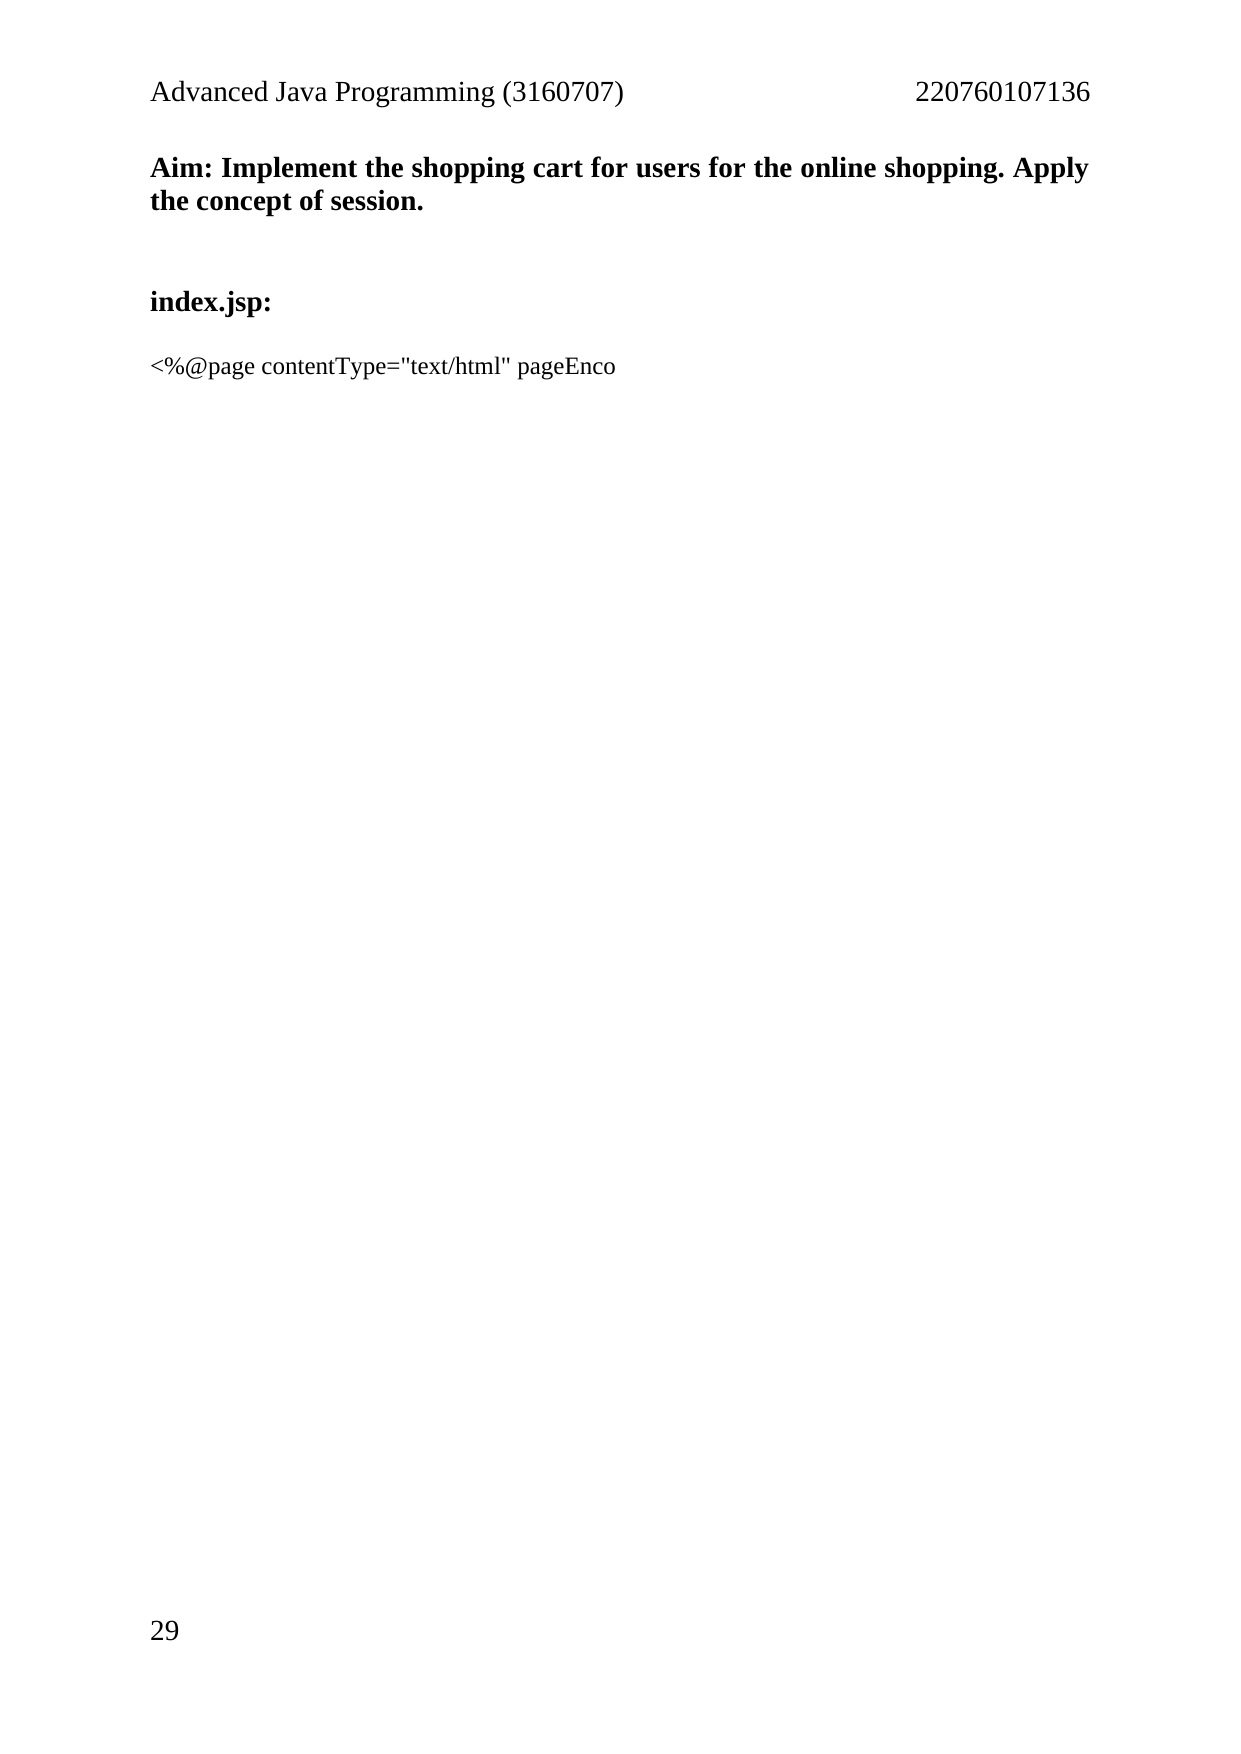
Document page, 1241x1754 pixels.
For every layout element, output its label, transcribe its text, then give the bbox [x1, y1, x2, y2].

text Aim: Implement the shopping cart for users for the online shopping. Apply the concept of session. [150, 150, 1090, 217]
text index.jsp: [150, 284, 1090, 318]
text <%@page contentType="text/html" pageEnco [150, 351, 1090, 380]
